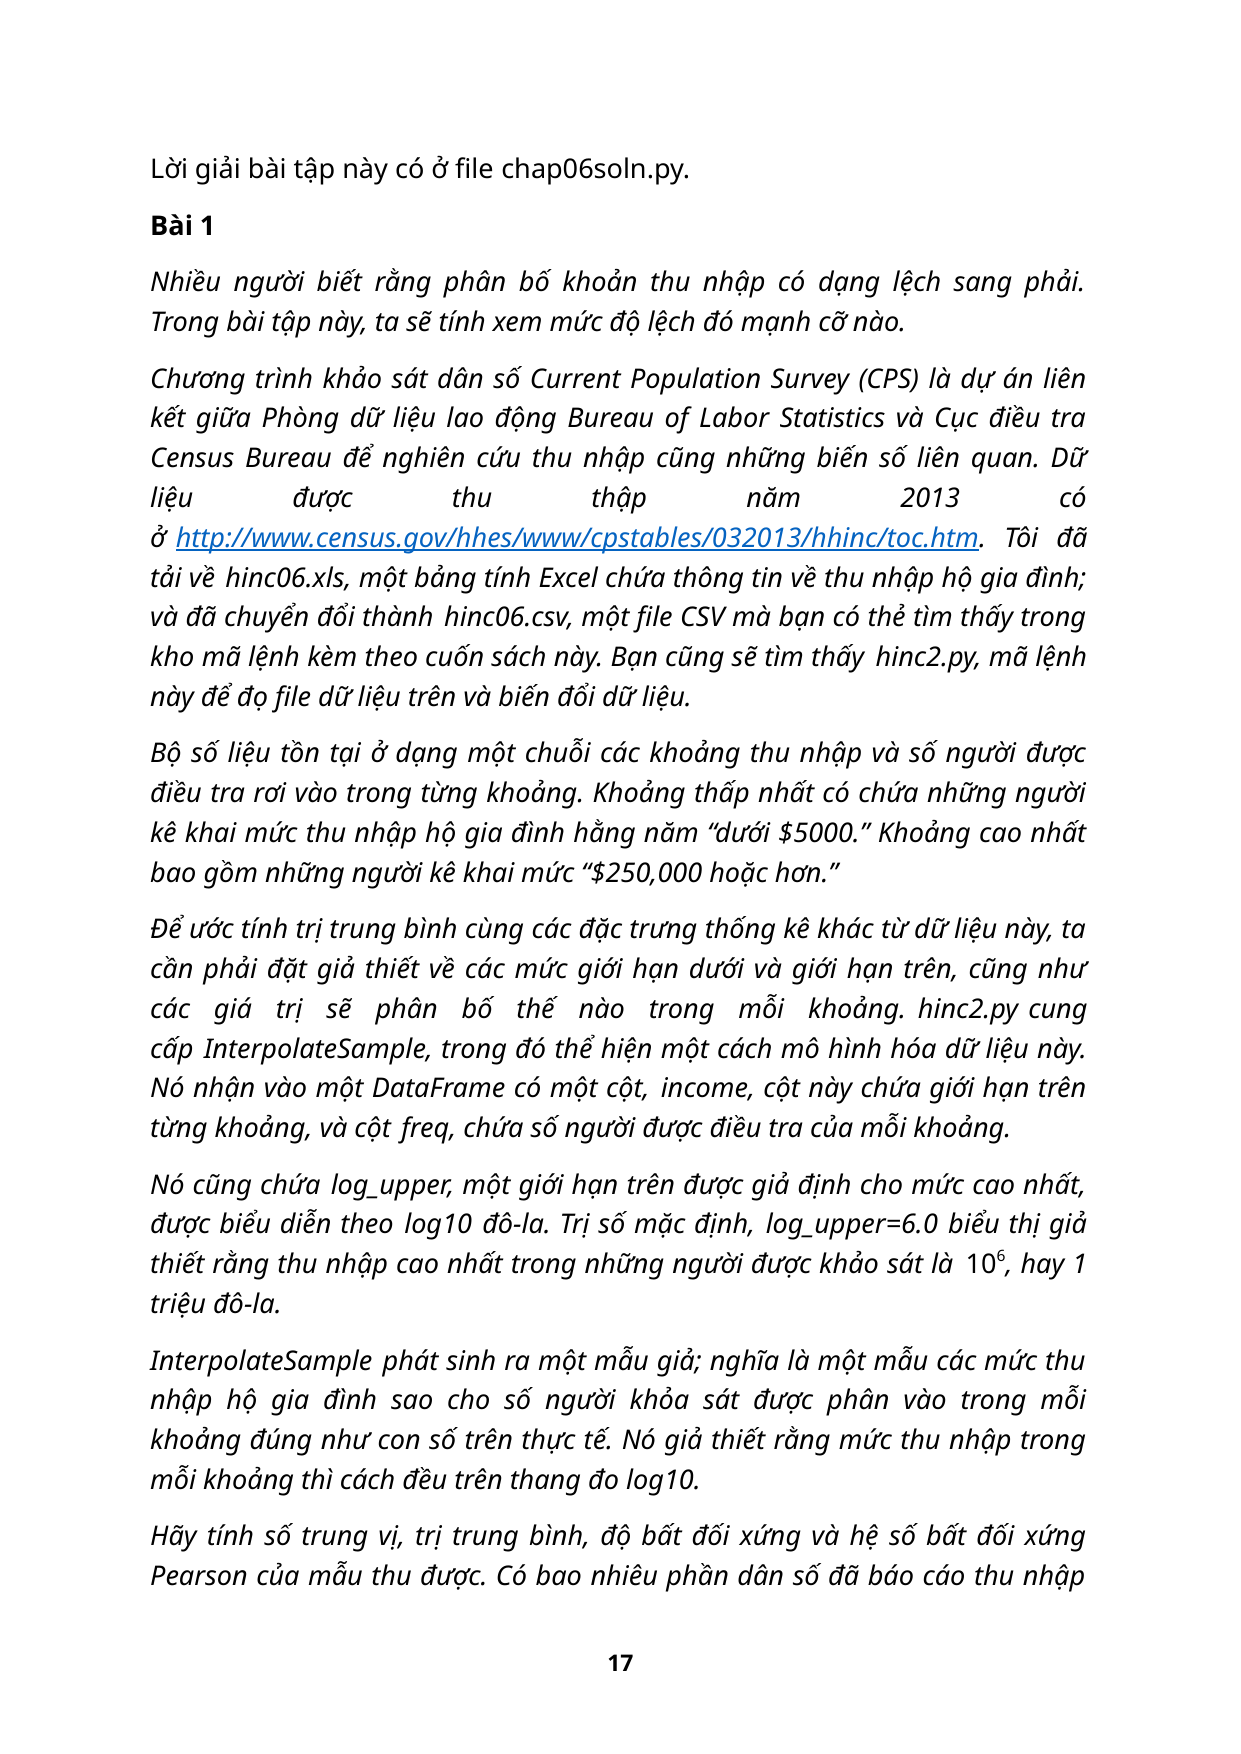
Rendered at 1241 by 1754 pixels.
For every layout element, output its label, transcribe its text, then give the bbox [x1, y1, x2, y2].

text Lời giải bài tập này có ở file chap06soln.py. [150, 150, 1090, 187]
text Bộ số liệu tồn tại ở dạng một chuỗi các khoảng thu nhập và số người được điều tra rơi vào trong từng khoảng. Khoảng thấp nhất có chứa những người kê khai mức thu nhập hộ gia đình hằng năm “dưới $5000.” Khoảng cao nhất bao gồm những người kê khai mức “$250,000 hoặc hơn.” [150, 734, 1090, 890]
text Chương trình khảo sát dân số Current Population Survey (CPS) là dự án liên kết giữa Phòng dữ liệu lao động Bureau of Labor Statistics và Cục điều tra Census Bureau để nghiên cứu thu nhập cũng những biến số liên quan. Dữ liệu được thu thập năm 2013 có ở http://www.census.gov/hhes/www/cpstables/032013/hhinc/toc.htm. Tôi đã tải về hinc06.xls, một bảng tính Excel chứa thông tin về thu nhập hộ gia đình; và đã chuyển đổi thành hinc06.csv, một file CSV mà bạn có thẻ tìm thấy trong kho mã lệnh kèm theo cuốn sách này. Bạn cũng sẽ tìm thấy hinc2.py, mã lệnh này để đọ file dữ liệu trên và biến đổi dữ liệu. [150, 359, 1090, 714]
text Nó cũng chứa log_upper, một giới hạn trên được giả định cho mức cao nhất, được biểu diễn theo log10 đô-la. Trị số mặc định, log_upper=6.0 biểu thị giả thiết rằng thu nhập cao nhất trong những người được khảo sát là 106, hay 1 triệu đô-la. [150, 1165, 1090, 1321]
text InterpolateSample phát sinh ra một mẫu giả; nghĩa là một mẫu các mức thu nhập hộ gia đình sao cho số người khỏa sát được phân vào trong mỗi khoảng đúng như con số trên thực tế. Nó giả thiết rằng mức thu nhập trong mỗi khoảng thì cách đều trên thang đo log10. [150, 1341, 1090, 1497]
text Để ước tính trị trung bình cùng các đặc trưng thống kê khác từ dữ liệu này, ta cần phải đặt giả thiết về các mức giới hạn dưới và giới hạn trên, cũng như các giá trị sẽ phân bố thế nào trong mỗi khoảng. hinc2.py cung cấp InterpolateSample, trong đó thể hiện một cách mô hình hóa dữ liệu này. Nó nhận vào một DataFrame có một cột, income, cột này chứa giới hạn trên từng khoảng, và cột freq, chứa số người được điều tra của mỗi khoảng. [150, 910, 1090, 1146]
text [150, 1517, 1090, 1593]
text Nhiều người biết rằng phân bố khoản thu nhập có dạng lệch sang phải. Trong bài tập này, ta sẽ tính xem mức độ lệch đó mạnh cỡ nào. [150, 263, 1090, 339]
text Bài 1 [150, 206, 1090, 243]
